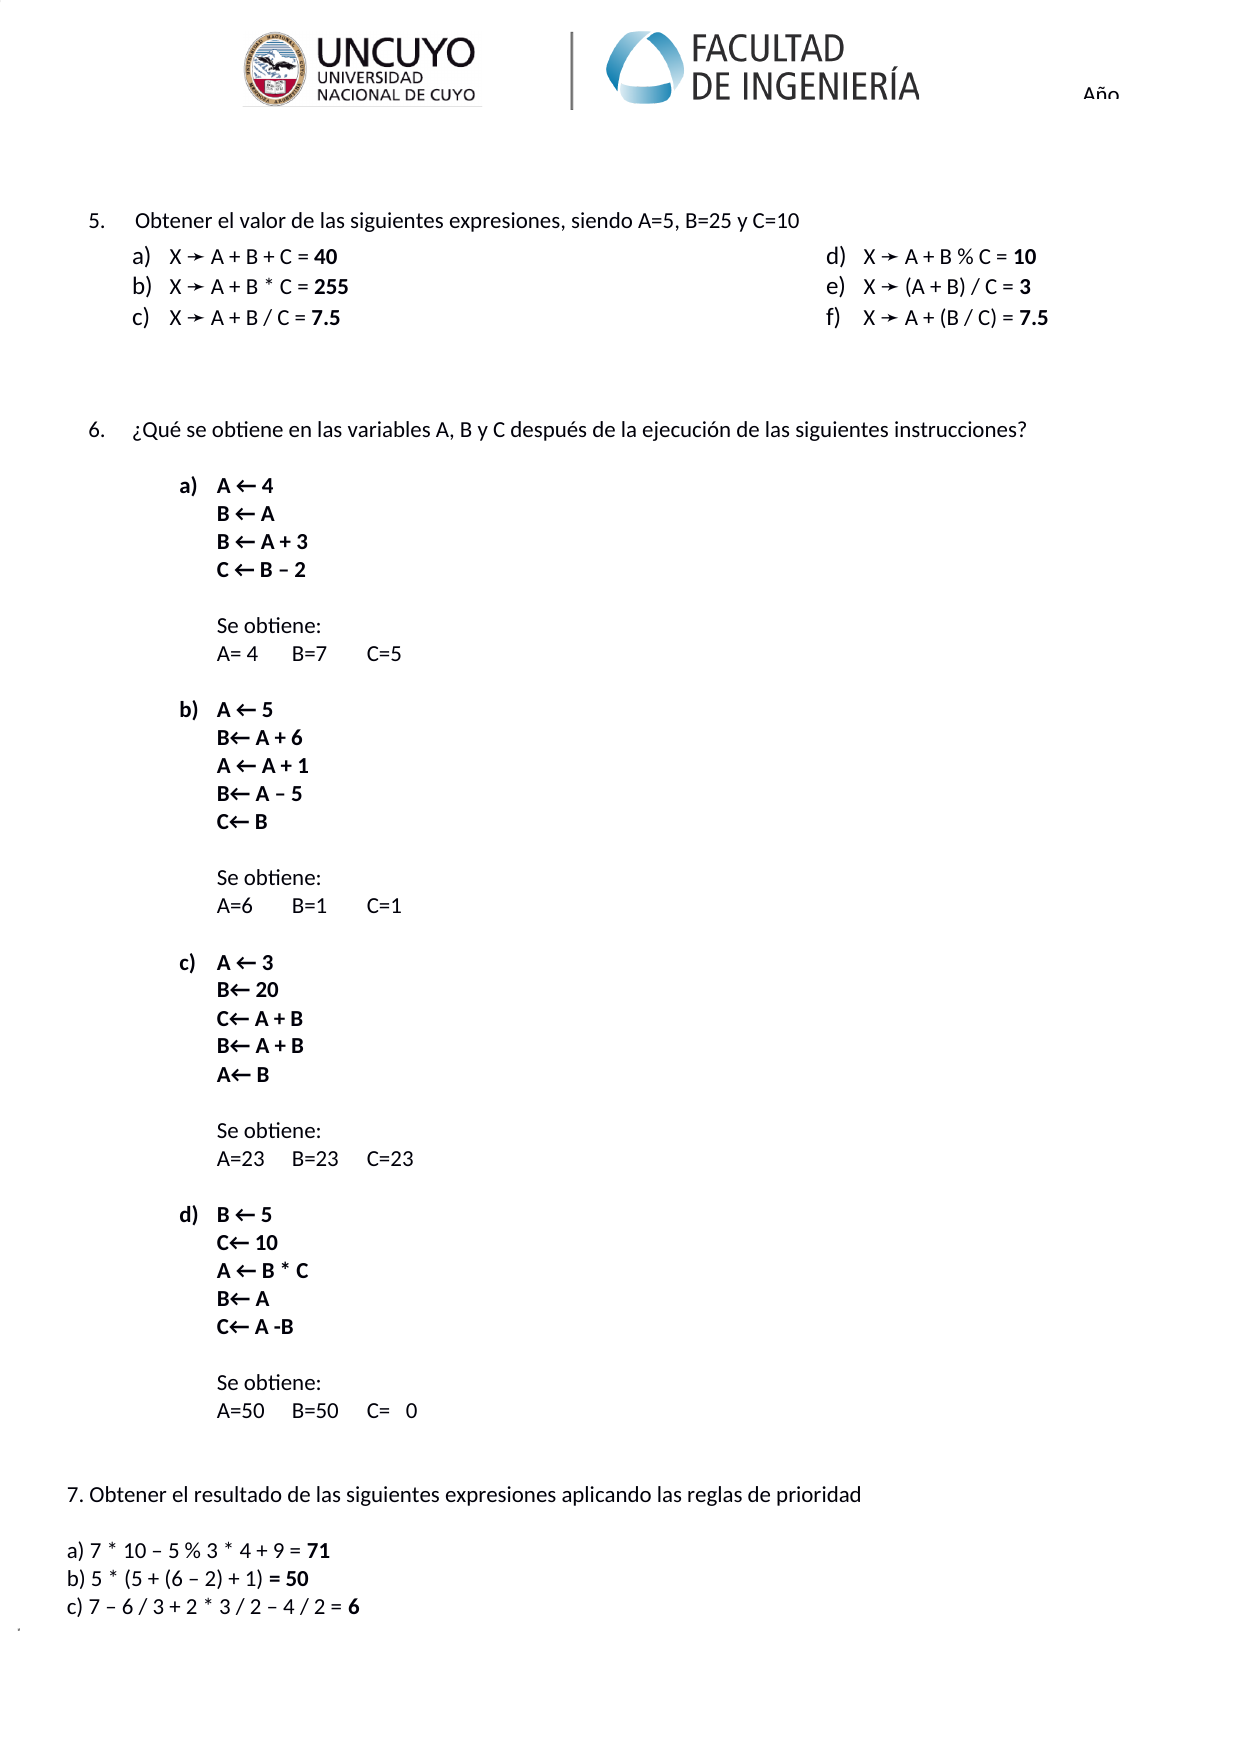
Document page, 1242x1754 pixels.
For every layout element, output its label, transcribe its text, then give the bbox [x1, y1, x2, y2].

text a) 7 * 10 – 5 % 3 * 4 + 9 = 71 [67, 1536, 1169, 1564]
text C← 10 [217, 1228, 1169, 1256]
text C← B [163, 807, 1169, 836]
text B← A + B [217, 1032, 1169, 1060]
text B← 20 [217, 976, 1169, 1004]
text B ← A [169, 499, 1165, 527]
list ¿Qué se obtiene en las variables A, B y C después de la ejecución de las siguientes instrucciones? [88, 415, 1169, 443]
list X ➛ A + B / C = 7.5 [132, 301, 474, 331]
list A ← 5 [179, 695, 1169, 723]
list X ➛ (A + B) / C = 3 [826, 270, 1169, 301]
text C ← B – 2 [169, 555, 1165, 583]
text C← A + B [217, 1004, 1169, 1032]
text A ← A + 1 [163, 751, 1169, 779]
text Se obtiene: [217, 1368, 1169, 1396]
list A ← 3 [179, 948, 1169, 976]
text Se obtiene: [169, 611, 1165, 639]
text c) 7 – 6 / 3 + 2 * 3 / 2 – 4 / 2 = 6 [67, 1592, 1169, 1620]
list X ➛ A + (B / C) = 7.5 [826, 301, 1169, 331]
list Obtener el valor de las siguientes expresiones, siendo A=5, B=25 y C=10 [88, 206, 1169, 234]
text B ← A + 3 [169, 527, 1165, 555]
text Se obtiene: [169, 1116, 1165, 1144]
text b) 5 * (5 + (6 – 2) + 1) = 50 [67, 1564, 1169, 1592]
text A ← B * C [217, 1256, 1169, 1284]
text A=50 B=50 C= 0 [217, 1396, 1169, 1424]
text A← B [217, 1060, 1169, 1088]
list A ← 4 [179, 471, 1165, 499]
list B ← 5 [179, 1200, 1169, 1228]
text A=6 B=1 C=1 [169, 892, 1165, 919]
text Se obtiene: [142, 863, 1165, 892]
text A= 4 B=7 C=5 [169, 639, 1165, 667]
list X ➛ A + B % C = 10 [826, 240, 1169, 270]
text B← A + 6 [163, 723, 1169, 751]
picture [242, 31, 920, 110]
text B← A – 5 [163, 779, 1169, 807]
list X ➛ A + B + C = 40 [132, 240, 474, 270]
text B← A [217, 1284, 1169, 1312]
text A=23 B=23 C=23 [169, 1144, 1165, 1172]
text 7. Obtener el resultado de las siguientes expresiones aplicando las reglas de prioridad [67, 1480, 1169, 1508]
list X ➛ A + B * C = 255 [132, 270, 474, 301]
text C← A -B [217, 1312, 1169, 1340]
